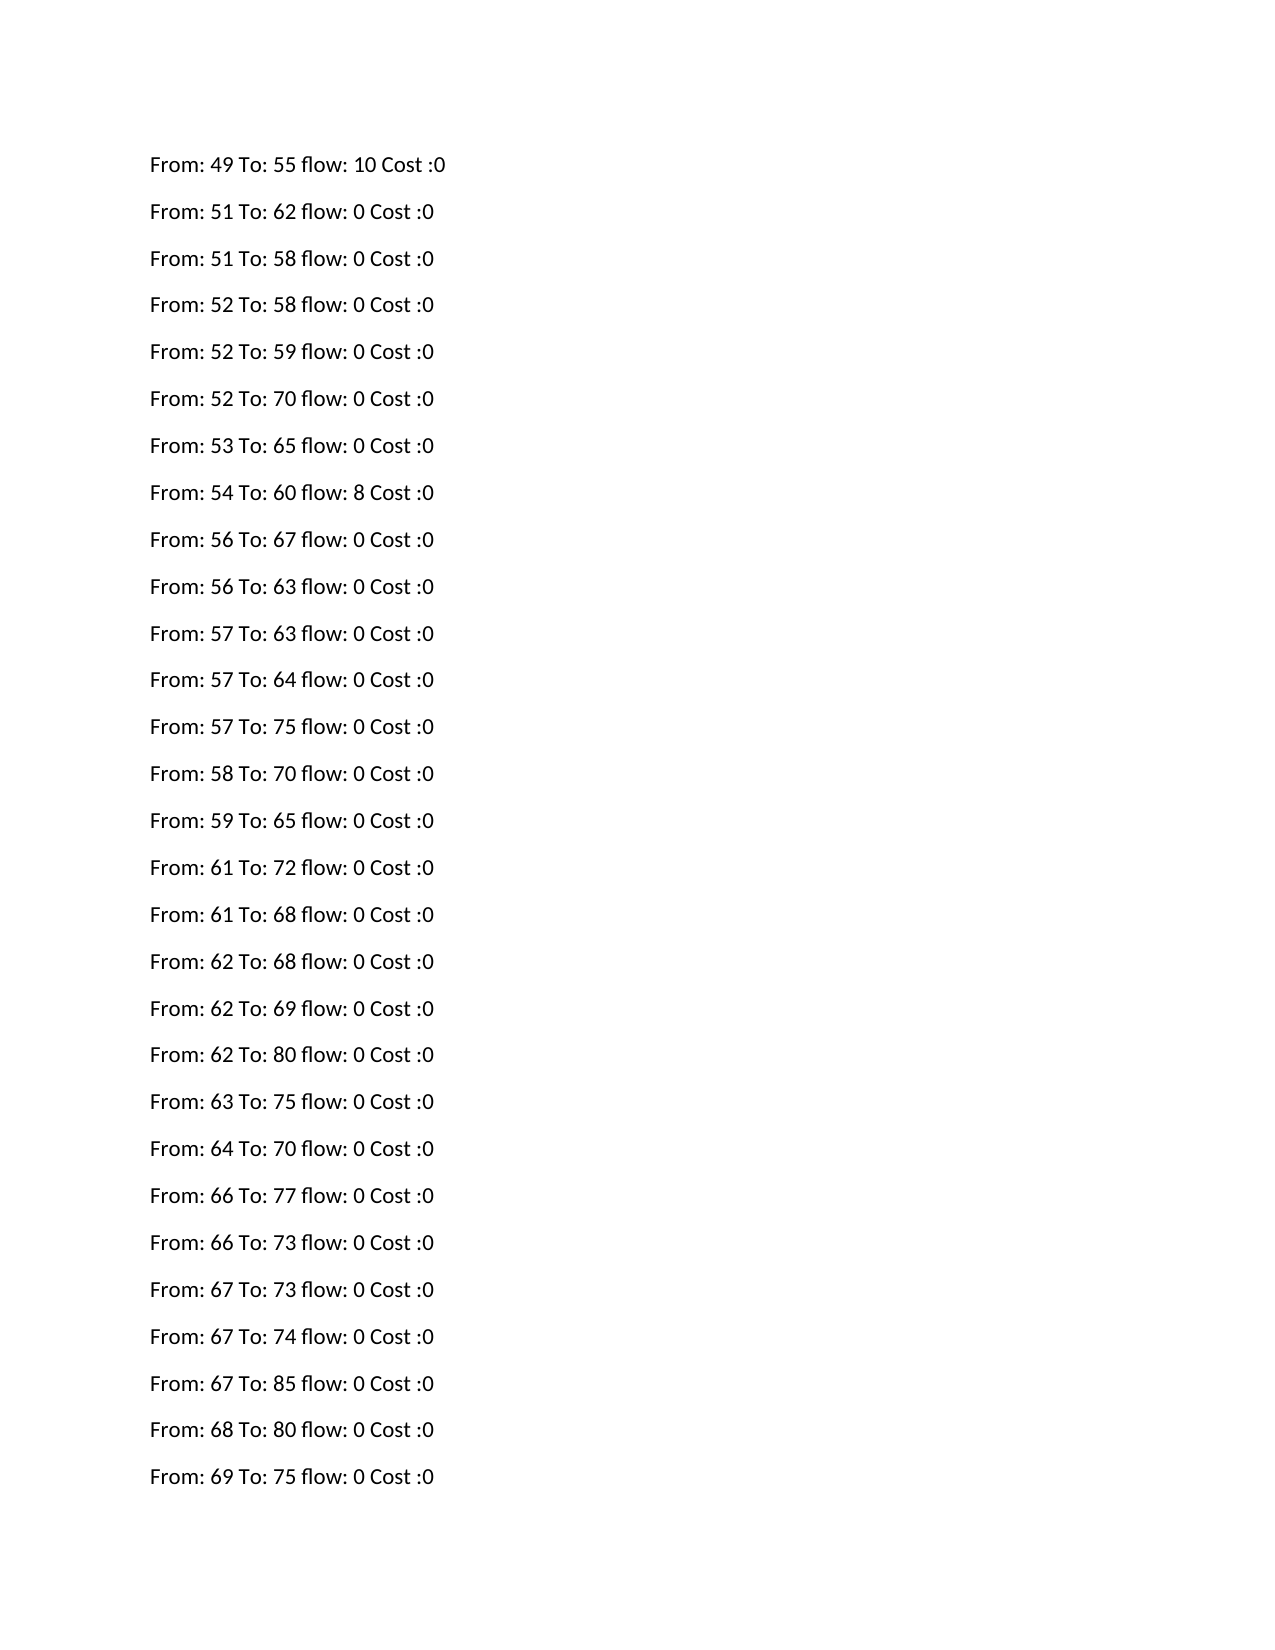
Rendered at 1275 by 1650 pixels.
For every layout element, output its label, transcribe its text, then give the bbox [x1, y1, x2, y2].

text From: 59 To: 65 flow: 0 Cost :0 [150, 806, 1125, 834]
text From: 62 To: 68 flow: 0 Cost :0 [150, 947, 1125, 975]
text From: 54 To: 60 flow: 8 Cost :0 [150, 478, 1125, 506]
text From: 69 To: 75 flow: 0 Cost :0 [150, 1462, 1125, 1491]
text From: 57 To: 63 flow: 0 Cost :0 [150, 619, 1125, 647]
text From: 49 To: 55 flow: 10 Cost :0 [150, 150, 1125, 178]
text From: 51 To: 58 flow: 0 Cost :0 [150, 244, 1125, 272]
text From: 64 To: 70 flow: 0 Cost :0 [150, 1134, 1125, 1162]
text From: 51 To: 62 flow: 0 Cost :0 [150, 197, 1125, 225]
text From: 56 To: 67 flow: 0 Cost :0 [150, 525, 1125, 553]
text From: 58 To: 70 flow: 0 Cost :0 [150, 759, 1125, 787]
text From: 56 To: 63 flow: 0 Cost :0 [150, 572, 1125, 600]
text From: 67 To: 73 flow: 0 Cost :0 [150, 1275, 1125, 1303]
text From: 62 To: 69 flow: 0 Cost :0 [150, 994, 1125, 1022]
text From: 66 To: 77 flow: 0 Cost :0 [150, 1181, 1125, 1209]
text From: 52 To: 70 flow: 0 Cost :0 [150, 384, 1125, 412]
text From: 67 To: 74 flow: 0 Cost :0 [150, 1322, 1125, 1350]
text From: 62 To: 80 flow: 0 Cost :0 [150, 1041, 1125, 1069]
text From: 57 To: 64 flow: 0 Cost :0 [150, 666, 1125, 694]
text From: 67 To: 85 flow: 0 Cost :0 [150, 1369, 1125, 1397]
text From: 66 To: 73 flow: 0 Cost :0 [150, 1228, 1125, 1256]
text From: 61 To: 68 flow: 0 Cost :0 [150, 900, 1125, 928]
text From: 57 To: 75 flow: 0 Cost :0 [150, 712, 1125, 741]
text From: 52 To: 58 flow: 0 Cost :0 [150, 291, 1125, 319]
text From: 68 To: 80 flow: 0 Cost :0 [150, 1416, 1125, 1444]
text From: 52 To: 59 flow: 0 Cost :0 [150, 337, 1125, 366]
text From: 61 To: 72 flow: 0 Cost :0 [150, 853, 1125, 881]
text From: 63 To: 75 flow: 0 Cost :0 [150, 1087, 1125, 1116]
text From: 53 To: 65 flow: 0 Cost :0 [150, 431, 1125, 459]
